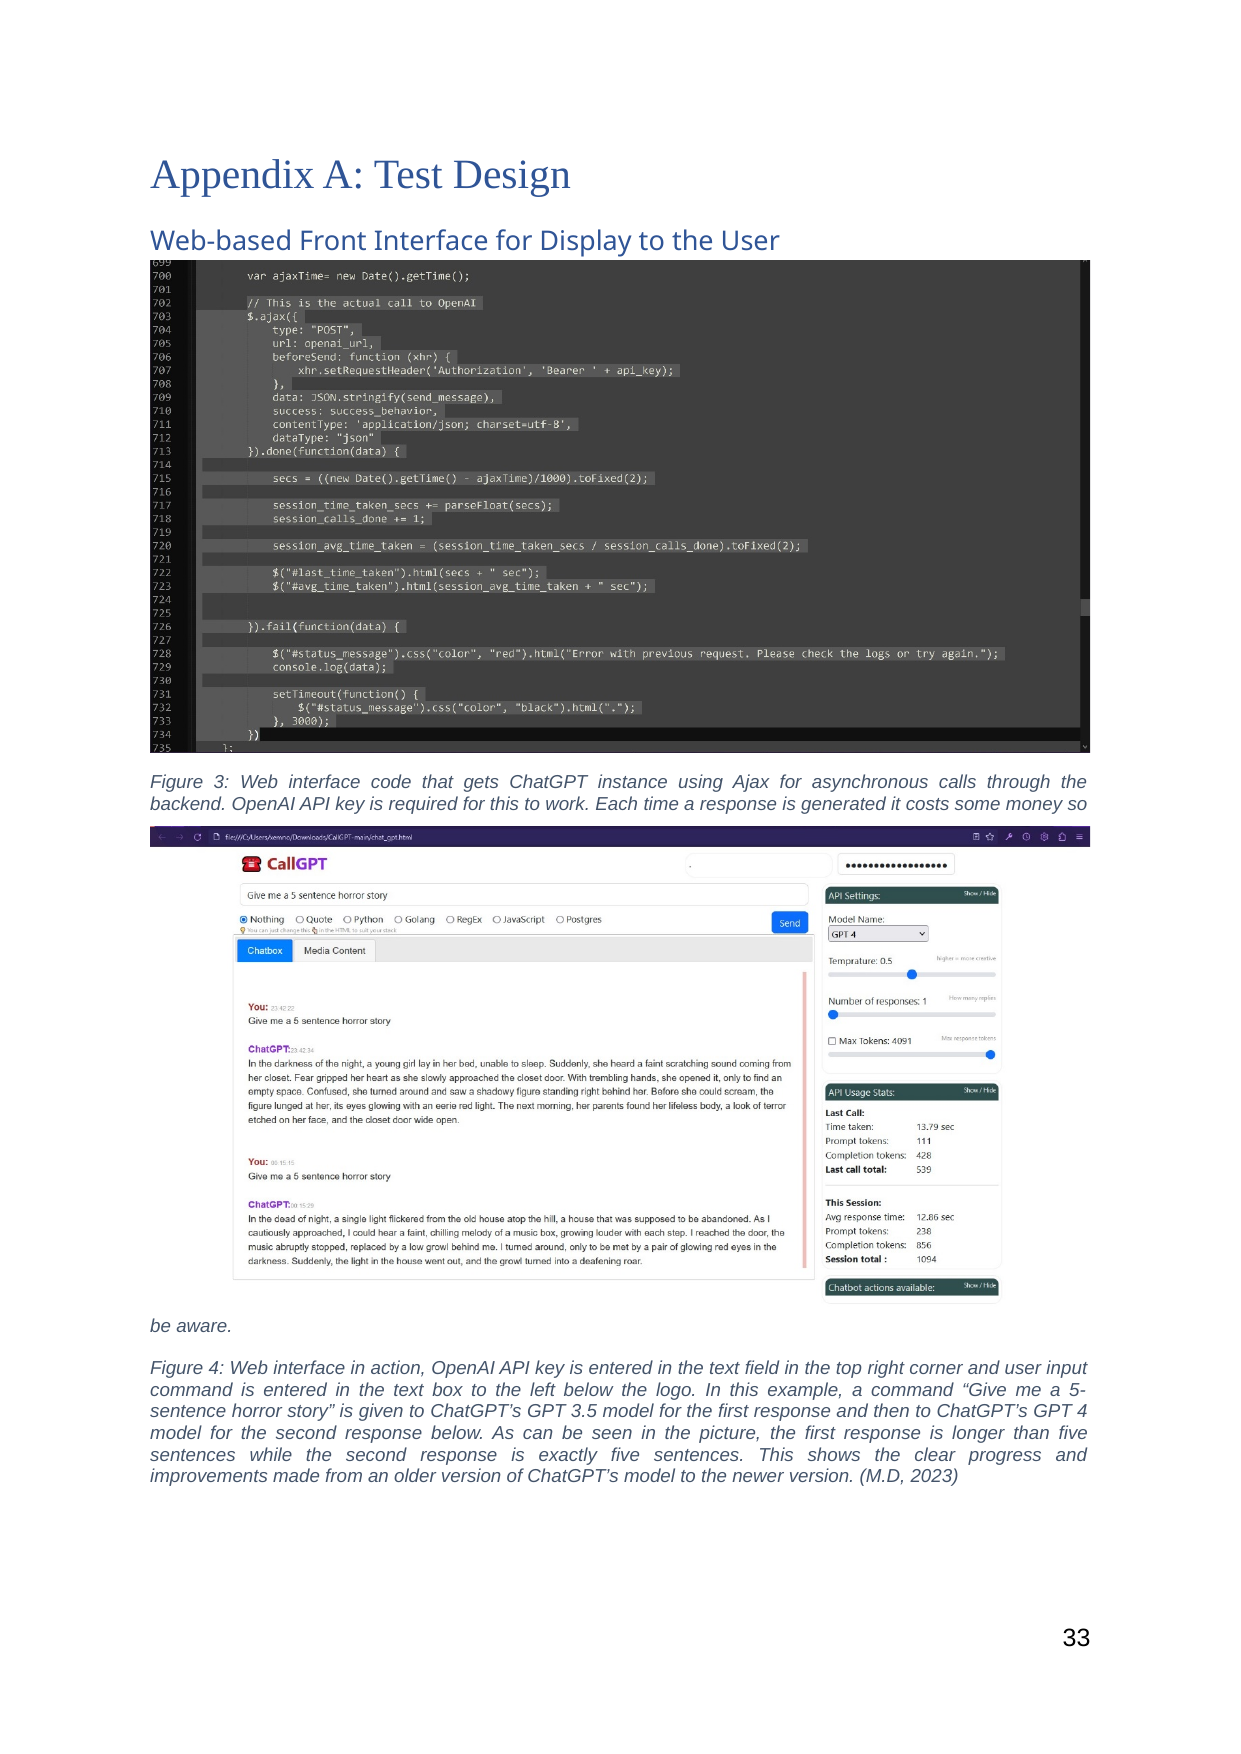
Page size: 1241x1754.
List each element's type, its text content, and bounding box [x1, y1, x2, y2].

picture [150, 826, 1091, 1315]
subtitle Web-based Front Interface for Display to the User [150, 222, 1090, 259]
subtitle Appendix A: Test Design [150, 150, 1090, 198]
text Figure 4: Web interface in action, OpenAI API key is entered in the text field in the top right corner and user input command is entered in the text box to the left below the logo. In this example, a command “Give me a 5-sentence horror story” is given to ChatGPT’s GPT 3.5 model for the first response and then to ChatGPT’s GPT 4 model for the second response below. As can be seen in the picture, the first response is longer than five sentences while the second response is exactly five sentences. This shows the clear progress and improvements made from an older version of ChatGPT’s model to the newer version. (M.D, 2023) [150, 1357, 1090, 1486]
text Figure 3: Web interface code that gets ChatGPT instance using Ajax for asynchronous calls through the backend. OpenAI API key is required for this to work. Each time a response is generated it costs some money so be aware. [150, 753, 1090, 826]
picture [150, 260, 1091, 753]
text Figure 3: Web interface code that gets ChatGPT instance using Ajax for asynchronous calls through the backend. OpenAI API key is required for this to work. Each time a response is generated it costs some money so be aware. [150, 1315, 1090, 1336]
